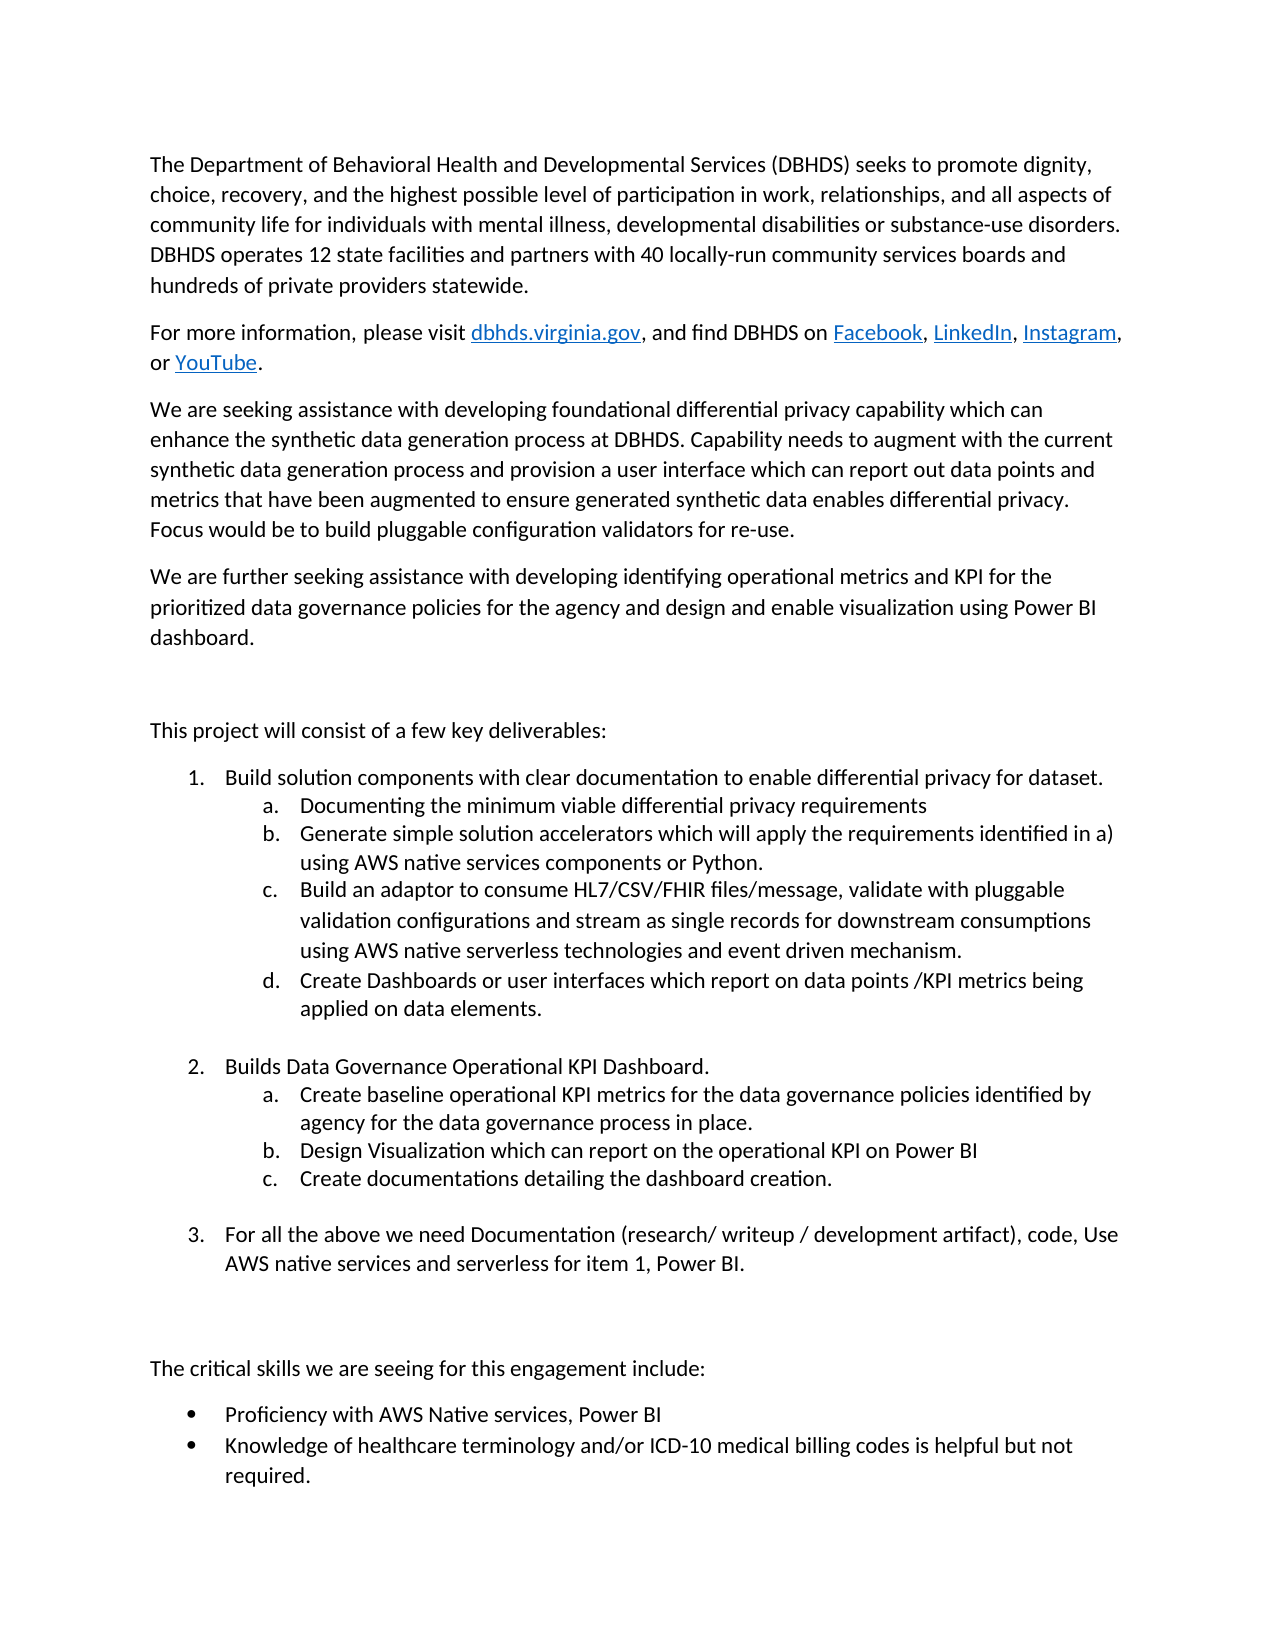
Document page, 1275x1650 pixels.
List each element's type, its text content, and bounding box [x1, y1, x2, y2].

list Documenting the minimum viable differential privacy requirements [262, 792, 1125, 819]
list For all the above we need Documentation (research/ writeup / development artifact), code, Use AWS native services and serverless for item 1, Power BI. [187, 1221, 1125, 1277]
list Create baseline operational KPI metrics for the data governance policies identified by agency for the data governance process in place. [262, 1081, 1125, 1137]
list Create Dashboards or user interfaces which report on data points /KPI metrics being applied on data elements. [262, 966, 1125, 1022]
list Generate simple solution accelerators which will apply the requirements identified in a) using AWS native services components or Python. [262, 819, 1125, 876]
list Build solution components with clear documentation to enable differential privacy for dataset. [187, 763, 1125, 792]
list Build an adaptor to consume HL7/CSV/FHIR files/message, validate with pluggable validation configurations and stream as single records for downstream consumptions using AWS native serverless technologies and event driven mechanism. [262, 876, 1125, 964]
list Builds Data Governance Operational KPI Dashboard. [187, 1052, 1125, 1081]
text We are seeking assistance with developing foundational differential privacy capability which can enhance the synthetic data generation process at DBHDS. Capability needs to augment with the current synthetic data generation process and provision a user interface which can report out data points and metrics that have been augmented to ensure generated synthetic data enables differential privacy. Focus would be to build pluggable configuration validators for re-use. [150, 395, 1125, 544]
list Design Visualization which can report on the operational KPI on Power BI [262, 1137, 1125, 1164]
list Proficiency with AWS Native services, Power BI [187, 1401, 1125, 1429]
text The critical skills we are seeing for this engagement include: [150, 1354, 1125, 1382]
text For more information, please visit dbhds.virginia.gov, and find DBHDS on Facebook, LinkedIn, Instagram, or YouTube. [150, 318, 1125, 376]
text We are further seeking assistance with developing identifying operational metrics and KPI for the prioritized data governance policies for the agency and design and enable visualization using Power BI dashboard. [150, 562, 1125, 651]
text This project will consist of a few key deliverables: [150, 717, 1125, 745]
list Knowledge of healthcare terminology and/or ICD-10 medical billing codes is helpful but not required. [187, 1431, 1125, 1489]
list Create documentations detailing the dashboard creation. [262, 1164, 1125, 1193]
text The Department of Behavioral Health and Developmental Services (DBHDS) seeks to promote dignity, choice, recovery, and the highest possible level of participation in work, relationships, and all aspects of community life for individuals with mental illness, developmental disabilities or substance-use disorders. DBHDS operates 12 state facilities and partners with 40 locally-run community services boards and hundreds of private providers statewide. [150, 150, 1125, 299]
